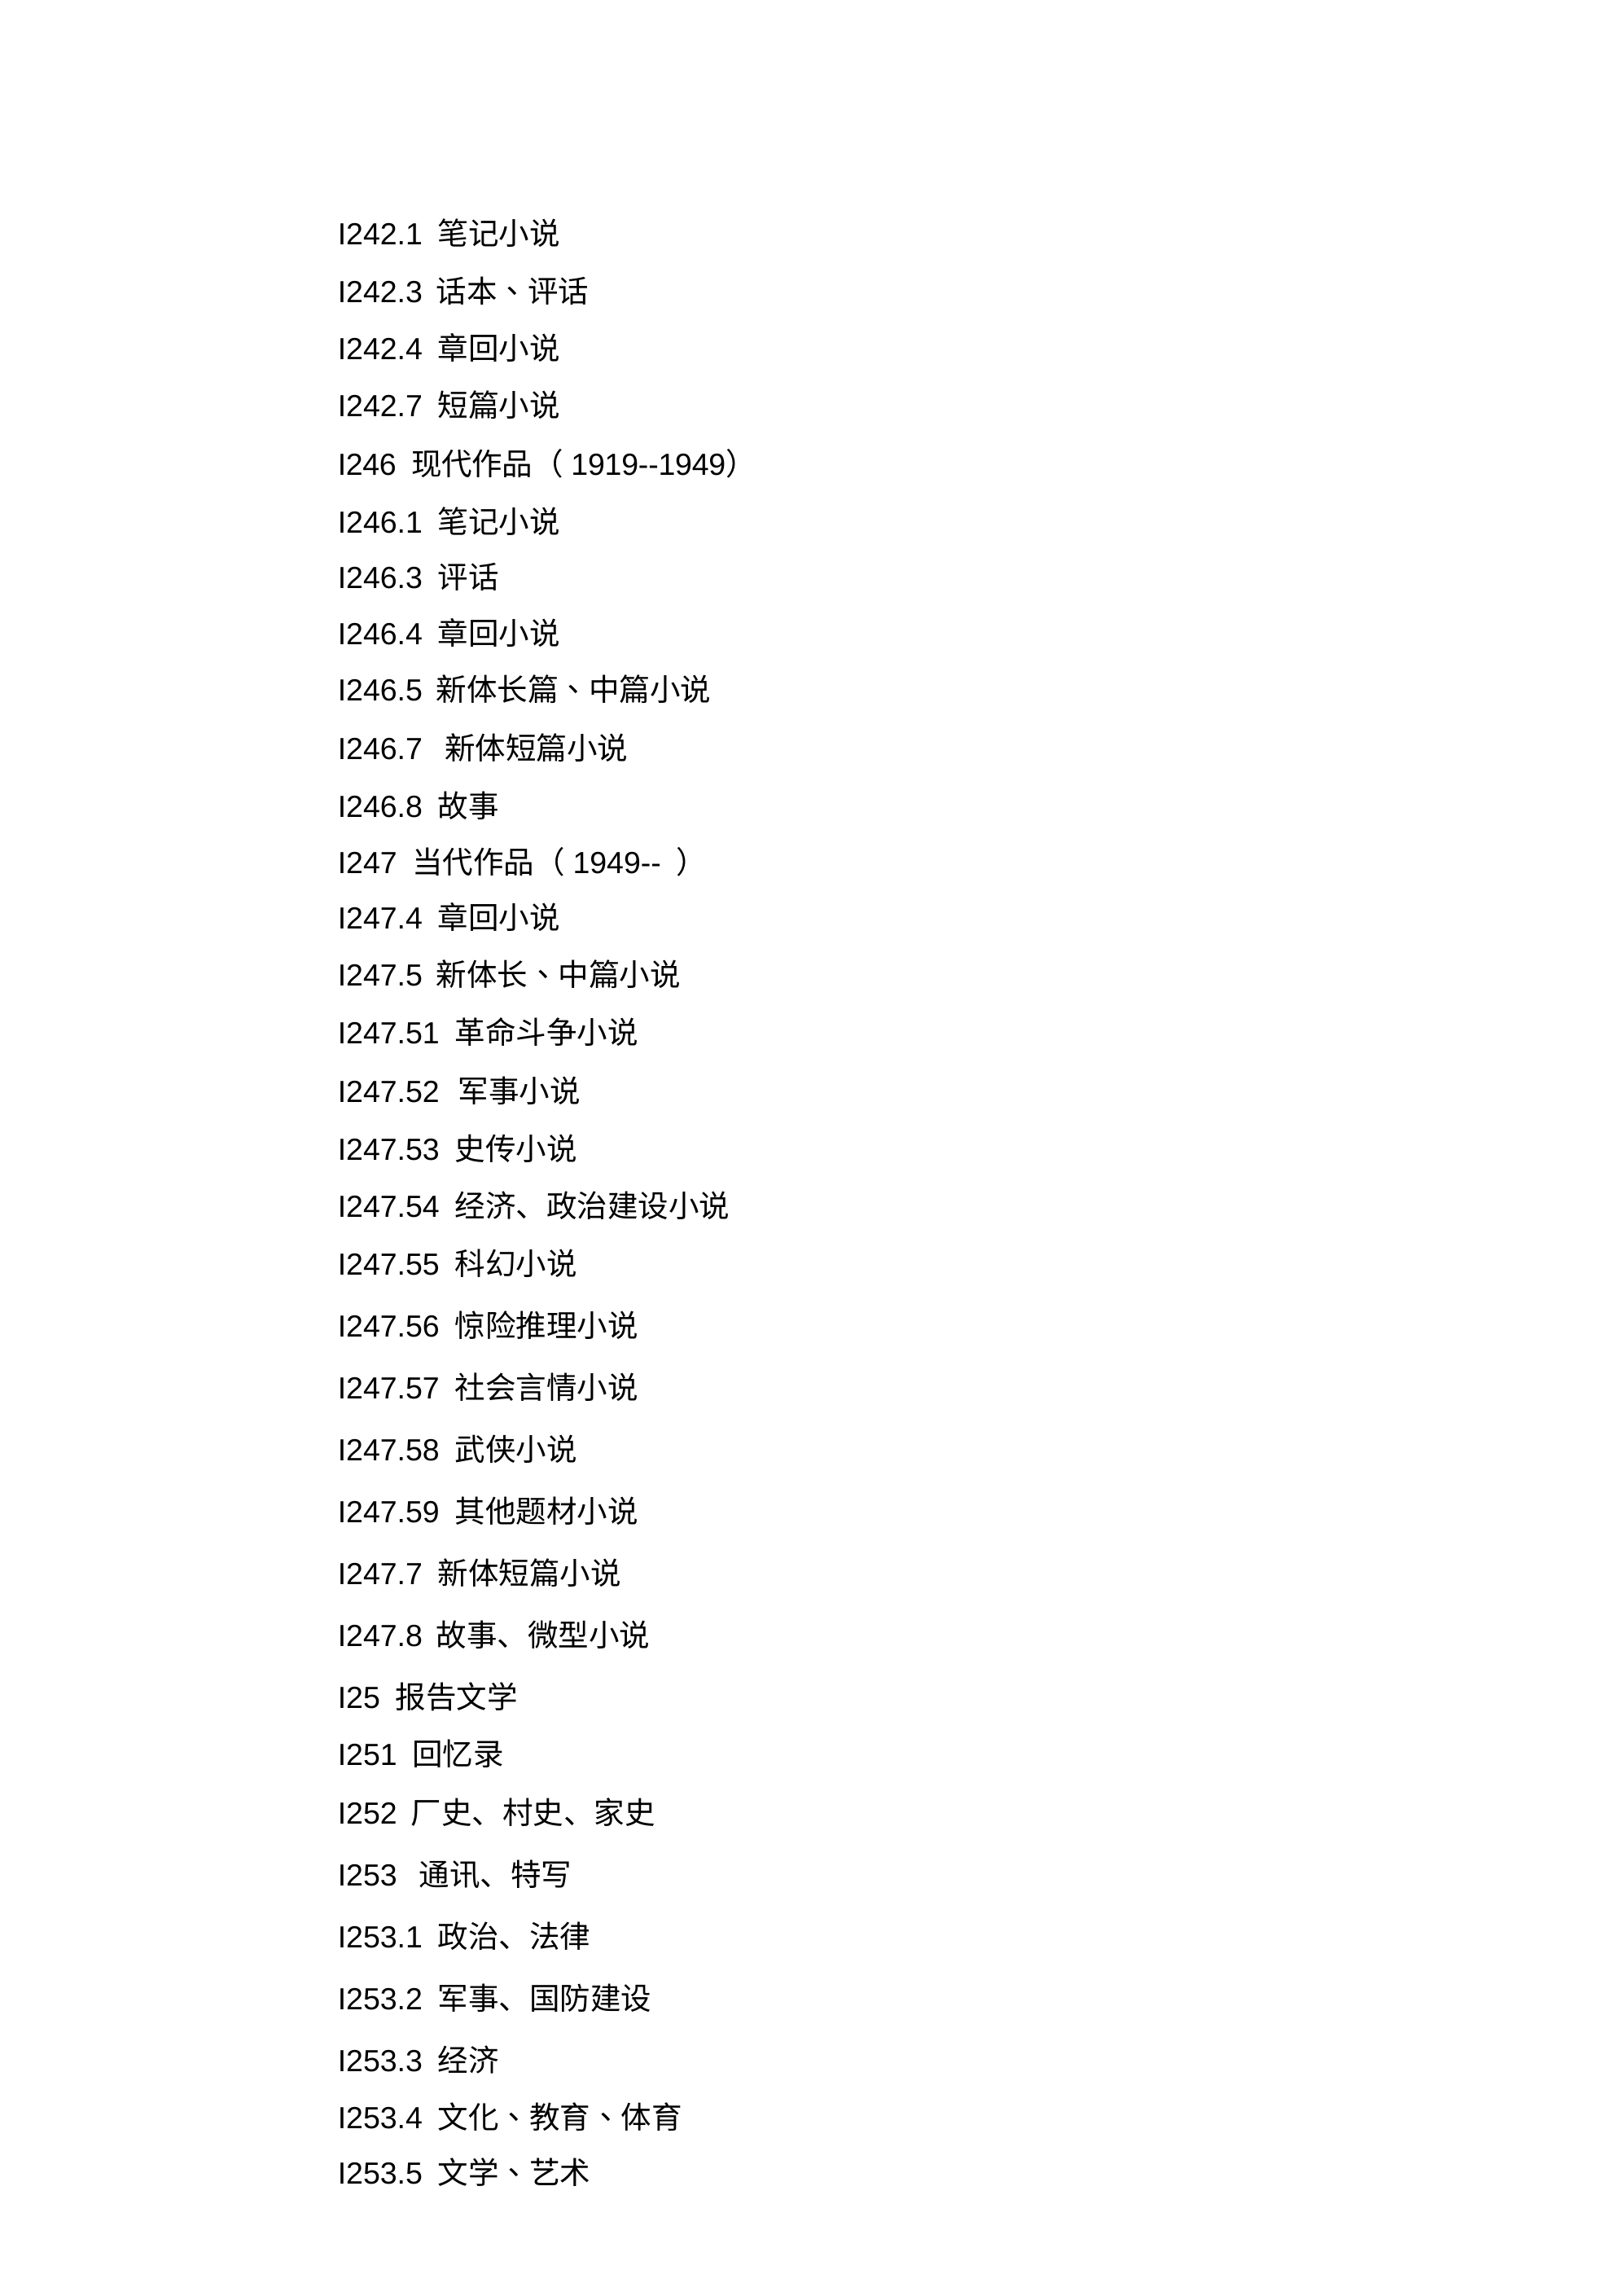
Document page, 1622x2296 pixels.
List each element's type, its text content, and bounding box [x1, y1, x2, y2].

text I242.1 笔记小说I242.3 话本、评话I242.4 章回小说I242.7 短篇小说 [337, 212, 590, 426]
text I247 当代作品（ 1949-- ） [337, 843, 1394, 881]
text I247.4 章回小说 [337, 896, 1394, 937]
text I253.4 文化、教育、体育 [337, 2098, 1394, 2136]
text I251 回忆录 [337, 1735, 1394, 1773]
text I246 现代作品（ 1919--1949） I246.1 笔记小说 [337, 443, 760, 542]
text I246.5 新体长篇、中篇小说I246.7 新体短篇小说I246.8 故事 [337, 669, 712, 826]
text I246.4 章回小说 [337, 612, 1394, 653]
text I247.5 新体长、中篇小说I247.51 革命斗争小说I247.52 军事小说I247.53 史传小说 [337, 953, 682, 1170]
text I247.54 经济、政治建设小说 [337, 1186, 1394, 1225]
text I246.3 评话 [337, 557, 1394, 596]
text I252 厂史、村史、家史I253 通讯、特写I253.1 政治、法律I253.2 军事、国防建设I253.3 经济 [337, 1789, 656, 2080]
text I247.55 科幻小说I247.56 惊险推理小说I247.57 社会言情小说I247.58 武侠小说I247.59 其他题材小说I247.7 新体短篇小说I247.8 故事、微型小说I25 报告文学 [337, 1240, 651, 1717]
text I253.5 文学、艺术 [337, 2151, 1394, 2193]
